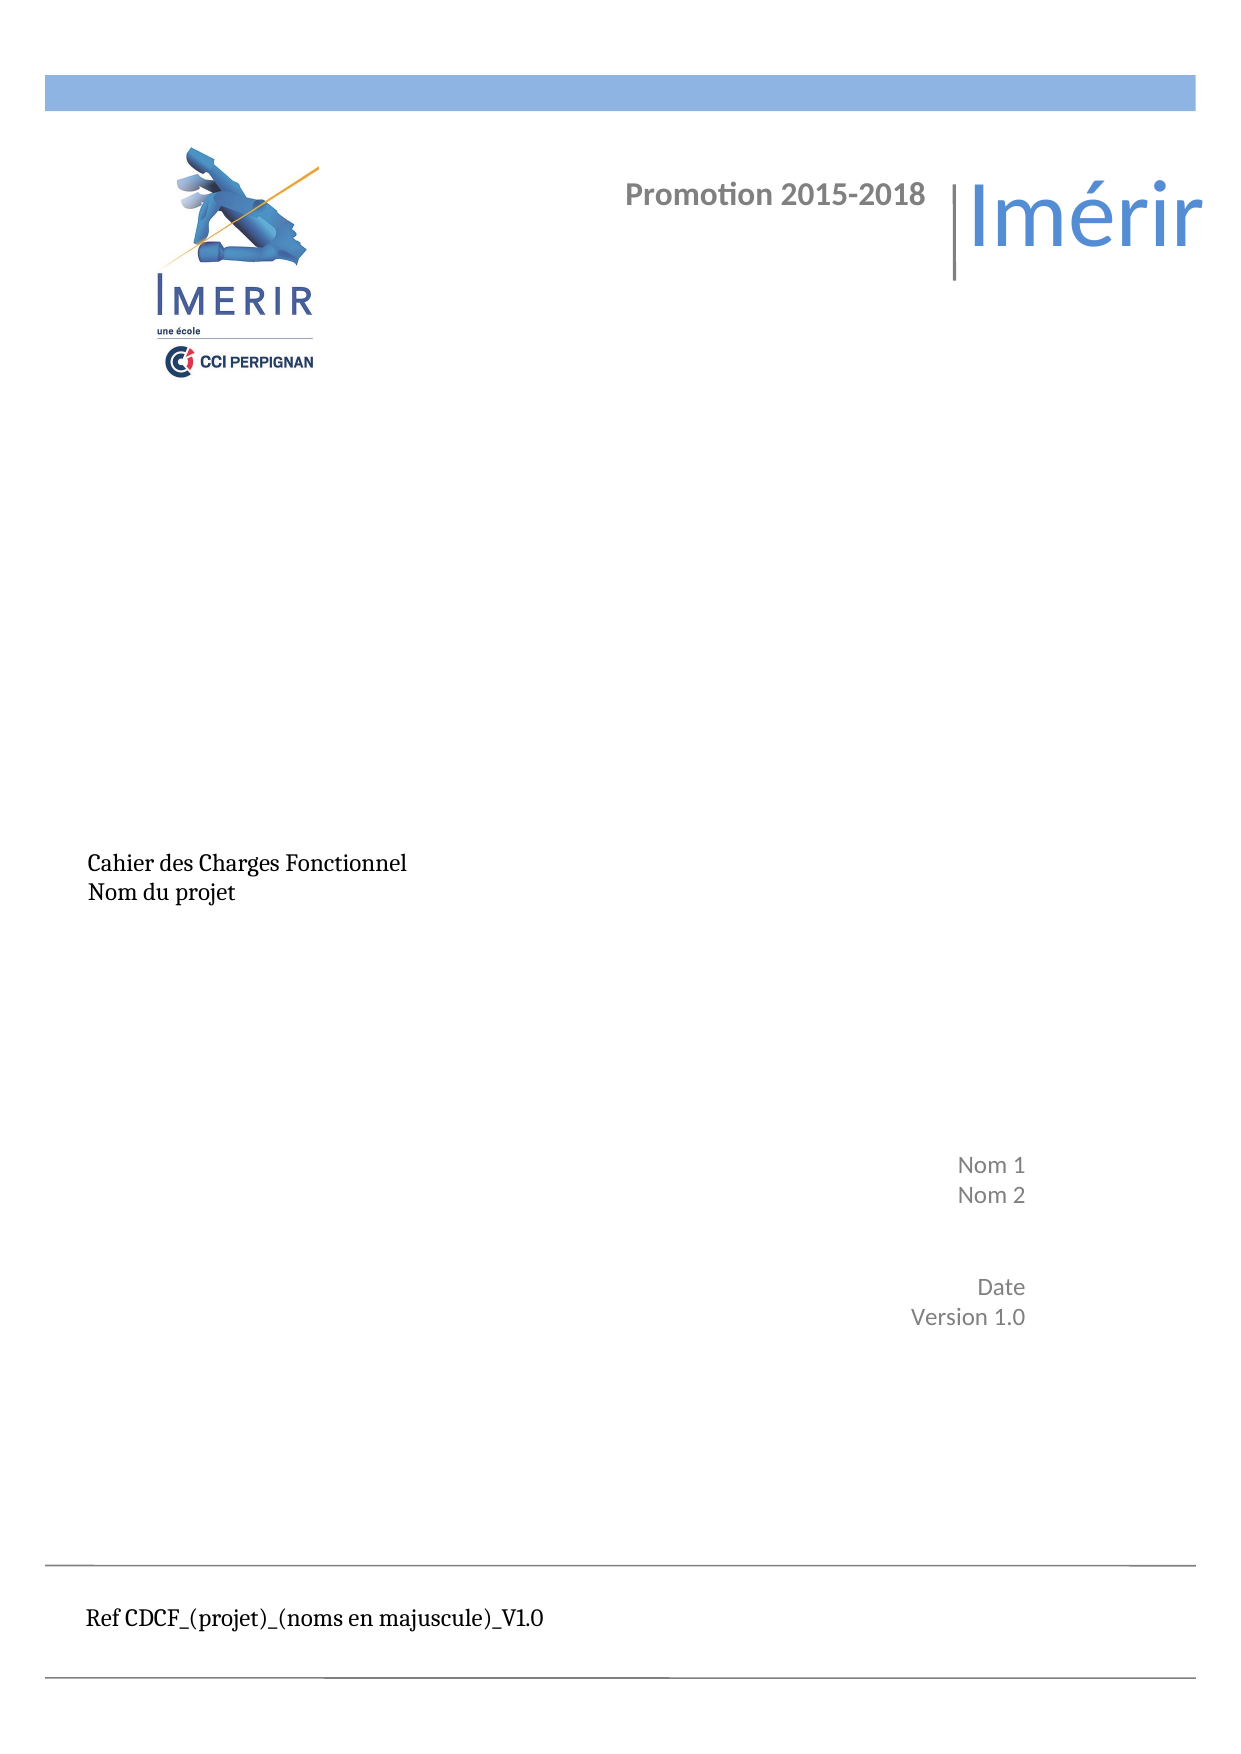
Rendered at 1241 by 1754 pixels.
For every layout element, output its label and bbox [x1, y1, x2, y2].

picture [147, 147, 326, 381]
